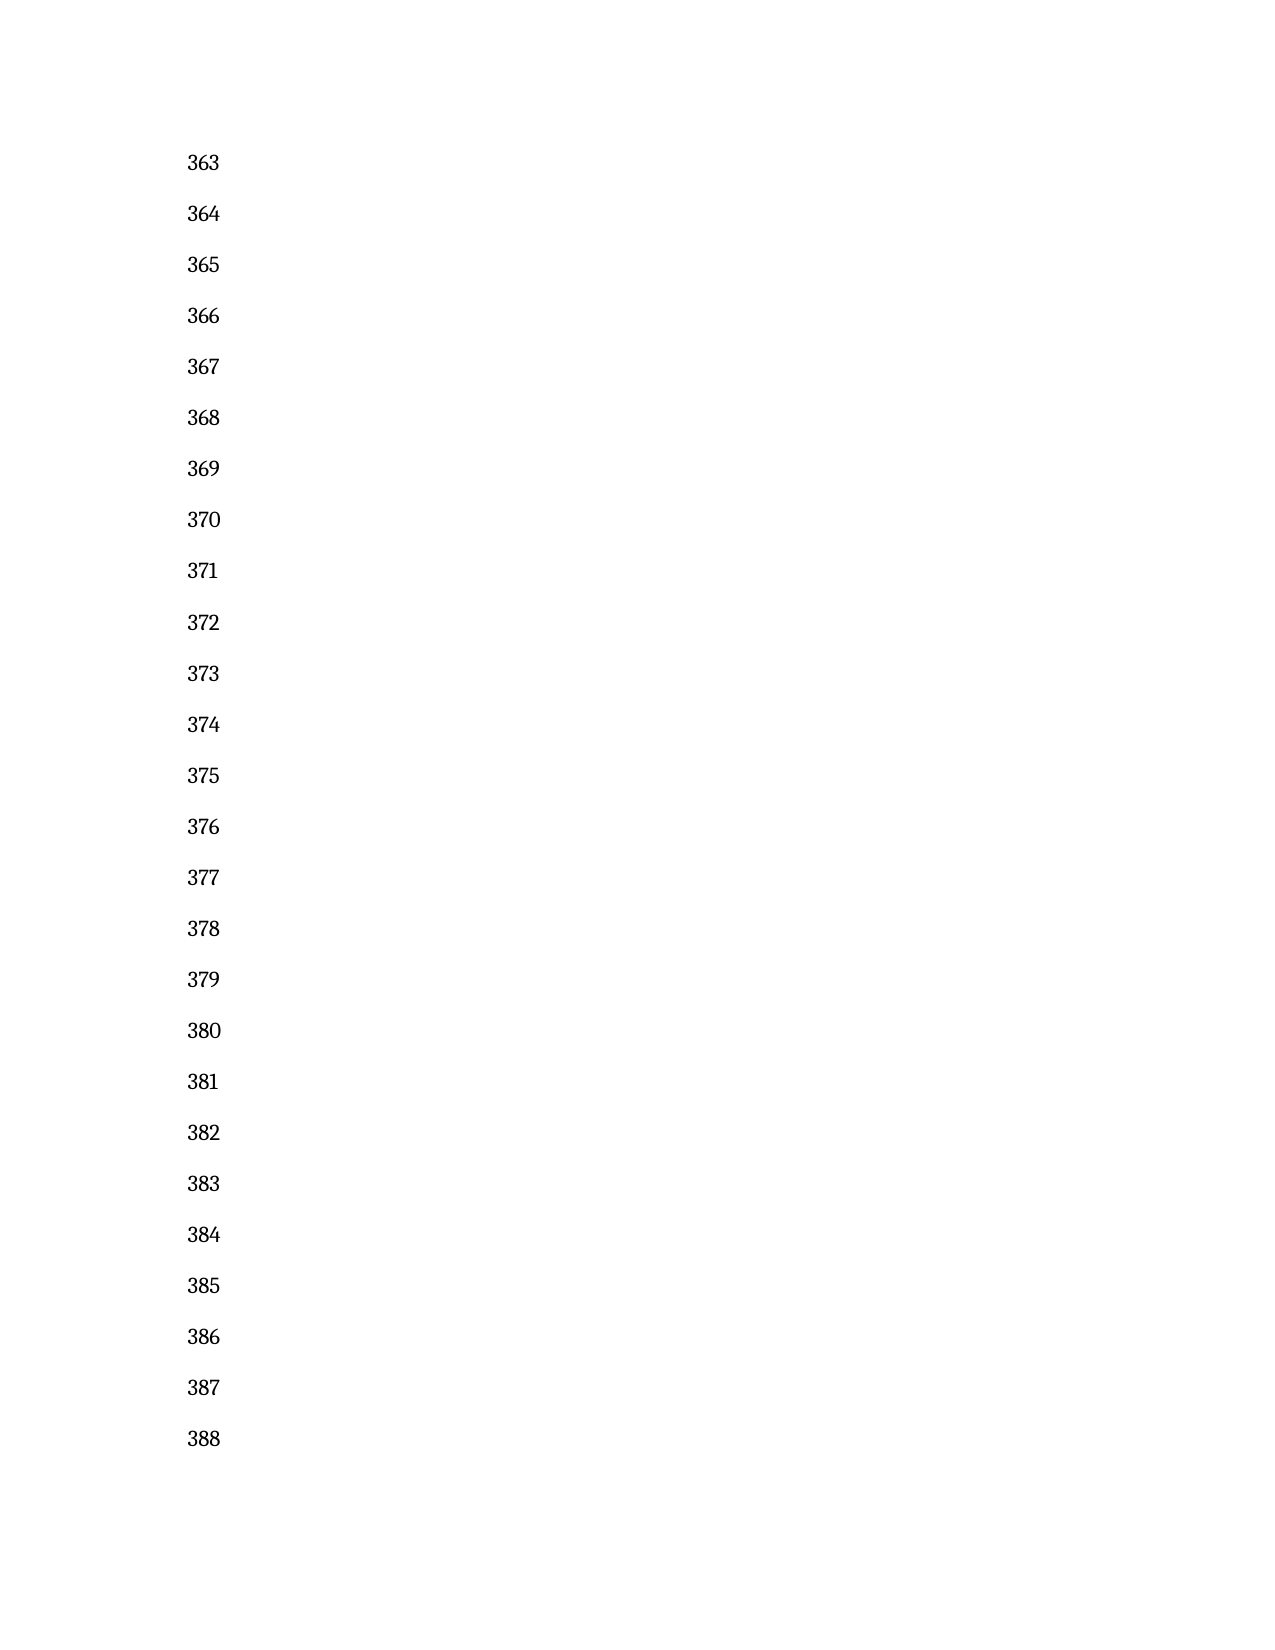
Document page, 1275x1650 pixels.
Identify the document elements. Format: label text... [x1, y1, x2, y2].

text 385 [187, 1273, 1087, 1299]
text 364 [187, 201, 1087, 227]
text 377 [187, 864, 1087, 891]
text 374 [187, 711, 1087, 738]
text 381 [187, 1069, 1087, 1095]
text 366 [187, 303, 1087, 329]
text 384 [187, 1222, 1087, 1248]
text 388 [187, 1426, 1087, 1452]
text 367 [187, 354, 1087, 381]
text 379 [187, 967, 1087, 993]
text 375 [187, 762, 1087, 789]
text 387 [187, 1375, 1087, 1401]
text 372 [187, 609, 1087, 636]
text 376 [187, 813, 1087, 840]
text 363 [187, 150, 1087, 176]
text 378 [187, 916, 1087, 942]
text 370 [187, 507, 1087, 534]
text 382 [187, 1120, 1087, 1146]
text 365 [187, 252, 1087, 278]
text 386 [187, 1324, 1087, 1350]
text 380 [187, 1018, 1087, 1044]
text 383 [187, 1171, 1087, 1197]
text 373 [187, 660, 1087, 687]
text 369 [187, 456, 1087, 483]
text 368 [187, 405, 1087, 432]
text 371 [187, 558, 1087, 585]
